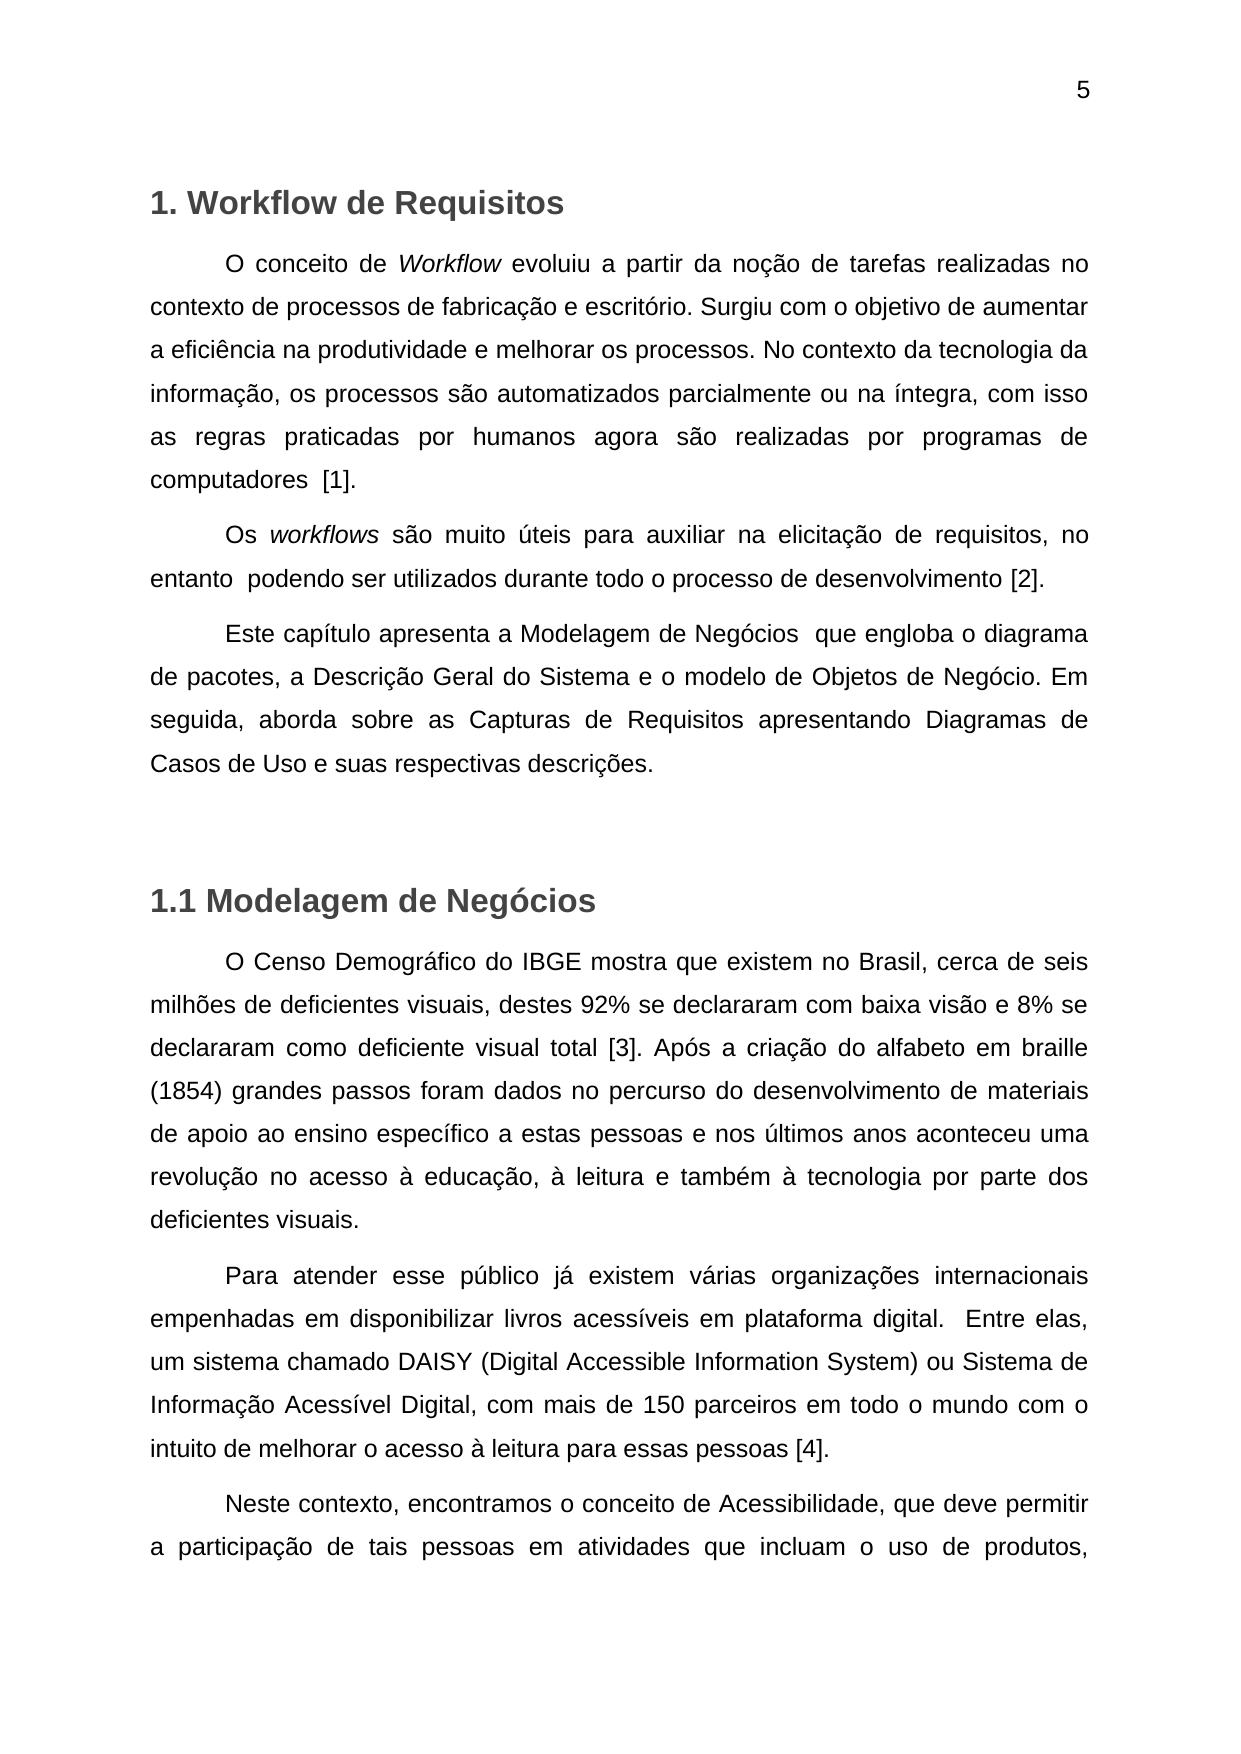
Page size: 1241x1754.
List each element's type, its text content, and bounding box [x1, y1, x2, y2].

text Para atender esse público já existem várias organizações internacionais empenhadas em disponibilizar livros acessíveis em plataforma digital. Entre elas, um sistema chamado DAISY (Digital Accessible Information System) ou Sistema de Informação Acessível Digital, com mais de 150 parceiros em todo o mundo com o intuito de melhorar o acesso à leitura para essas pessoas [4]. [150, 1261, 1090, 1462]
text O Censo Demográfico do IBGE mostra que existem no Brasil, cerca de seis milhões de deficientes visuais, destes 92% se declararam com baixa visão e 8% se declararam como deficiente visual total [3]. Após a criação do alfabeto em braille (1854) grandes passos foram dados no percurso do desenvolvimento de materiais de apoio ao ensino específico a estas pessoas e nos últimos anos aconteceu uma revolução no acesso à educação, à leitura e também à tecnologia por parte dos deficientes visuais. [150, 947, 1090, 1234]
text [150, 1489, 1090, 1561]
text Os workflows são muito úteis para auxiliar na elicitação de requisitos, no entanto podendo ser utilizados durante todo o processo de desenvolvimento [2]. [150, 521, 1090, 592]
subtitle 1. Workflow de Requisitos [150, 183, 1090, 222]
text O conceito de Workflow evoluiu a partir da noção de tarefas realizadas no contexto de processos de fabricação e escritório. Surgiu com o objetivo de aumentar a eficiência na produtividade e melhorar os processos. No contexto da tecnologia da informação, os processos são automatizados parcialmente ou na íntegra, com isso as regras praticadas por humanos agora são realizadas por programas de computadores [1]. [150, 249, 1090, 494]
subtitle 1.1 Modelagem de Negócios [150, 881, 1090, 919]
text Este capítulo apresenta a Modelagem de Negócios que engloba o diagrama de pacotes, a Descrição Geral do Sistema e o modelo de Objetos de Negócio. Em seguida, aborda sobre as Capturas de Requisitos apresentando Diagramas de Casos de Uso e suas respectivas descrições. [150, 619, 1090, 777]
